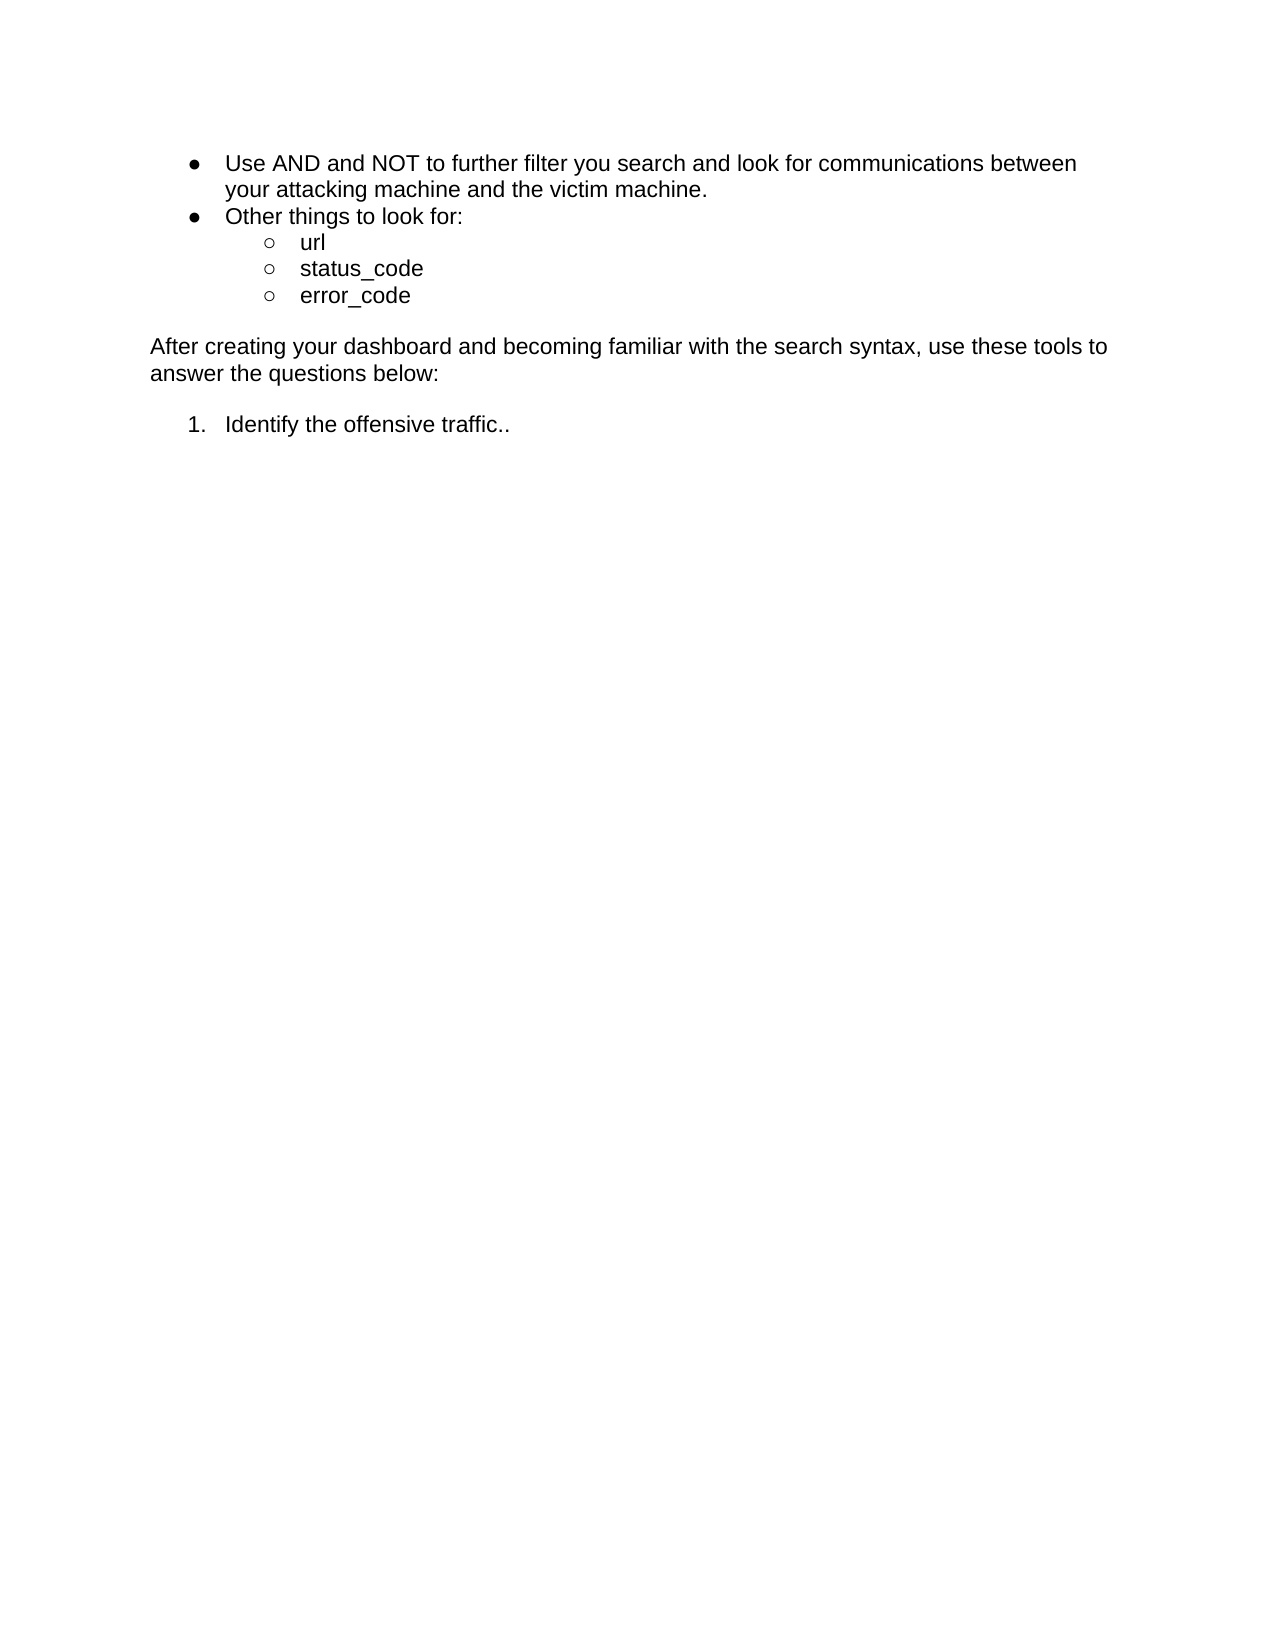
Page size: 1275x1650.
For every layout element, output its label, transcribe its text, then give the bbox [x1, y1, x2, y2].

list Other things to look for: [187, 203, 1125, 229]
list status_code [262, 255, 1125, 282]
text After creating your dashboard and becoming familiar with the search syntax, use these tools to answer the questions below: [150, 333, 1125, 386]
list error_code [262, 282, 1125, 308]
list Identify the offensive traffic.. [187, 411, 1125, 437]
list Use AND and NOT to further filter you search and look for communications between your attacking machine and the victim machine. [187, 150, 1125, 203]
list url [262, 229, 1125, 255]
